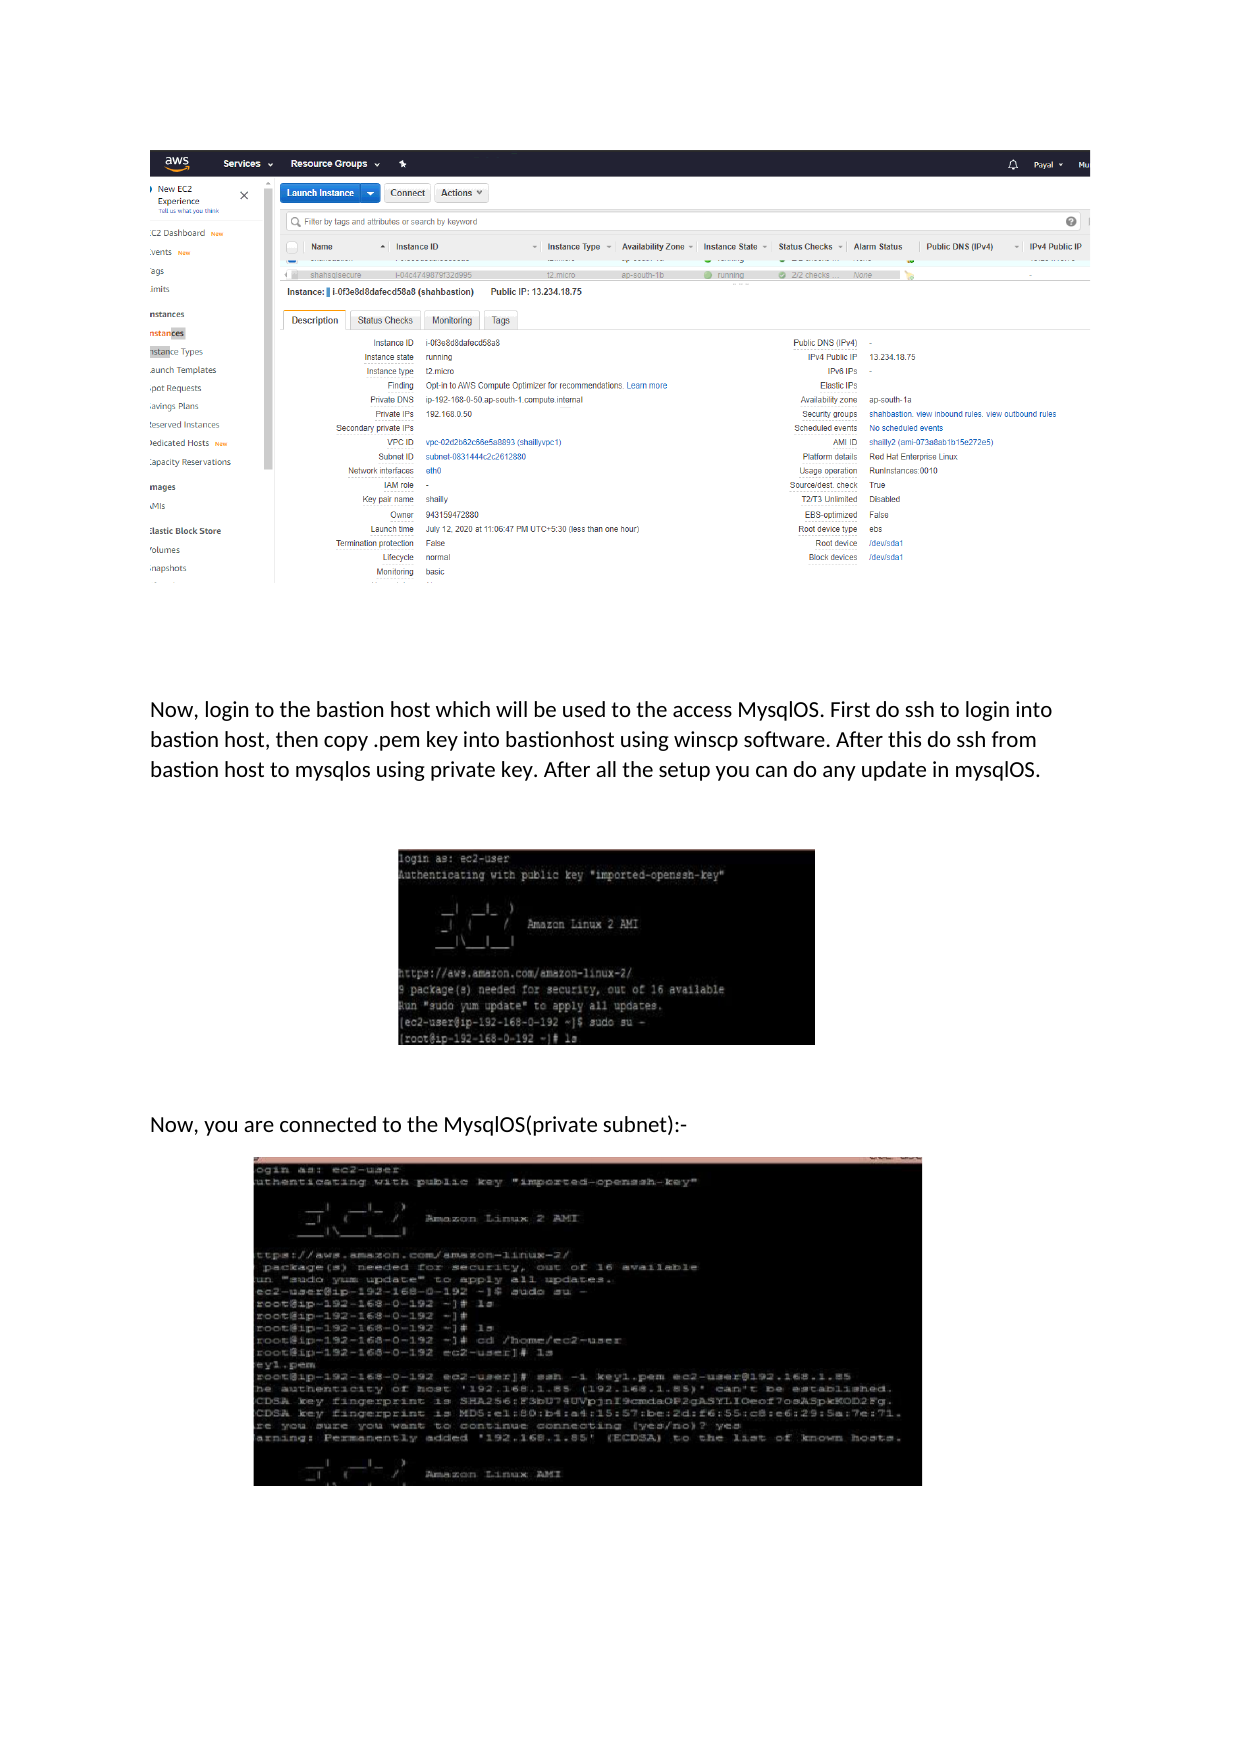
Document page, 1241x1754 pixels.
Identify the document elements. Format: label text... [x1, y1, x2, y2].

picture [253, 1157, 923, 1486]
picture [398, 849, 815, 1045]
text Now, you are connected to the MysqlOS(private subnet):- [150, 1111, 1090, 1139]
picture [150, 150, 1091, 583]
text Now, login to the bastion host which will be used to the access MysqlOS. First do ssh to login into bastion host, then copy .pem key into bastionhost using winscp software. After this do ssh from bastion host to mysqlos using private key. After all the setup you can do any update in mysqlOS. [150, 695, 1090, 783]
